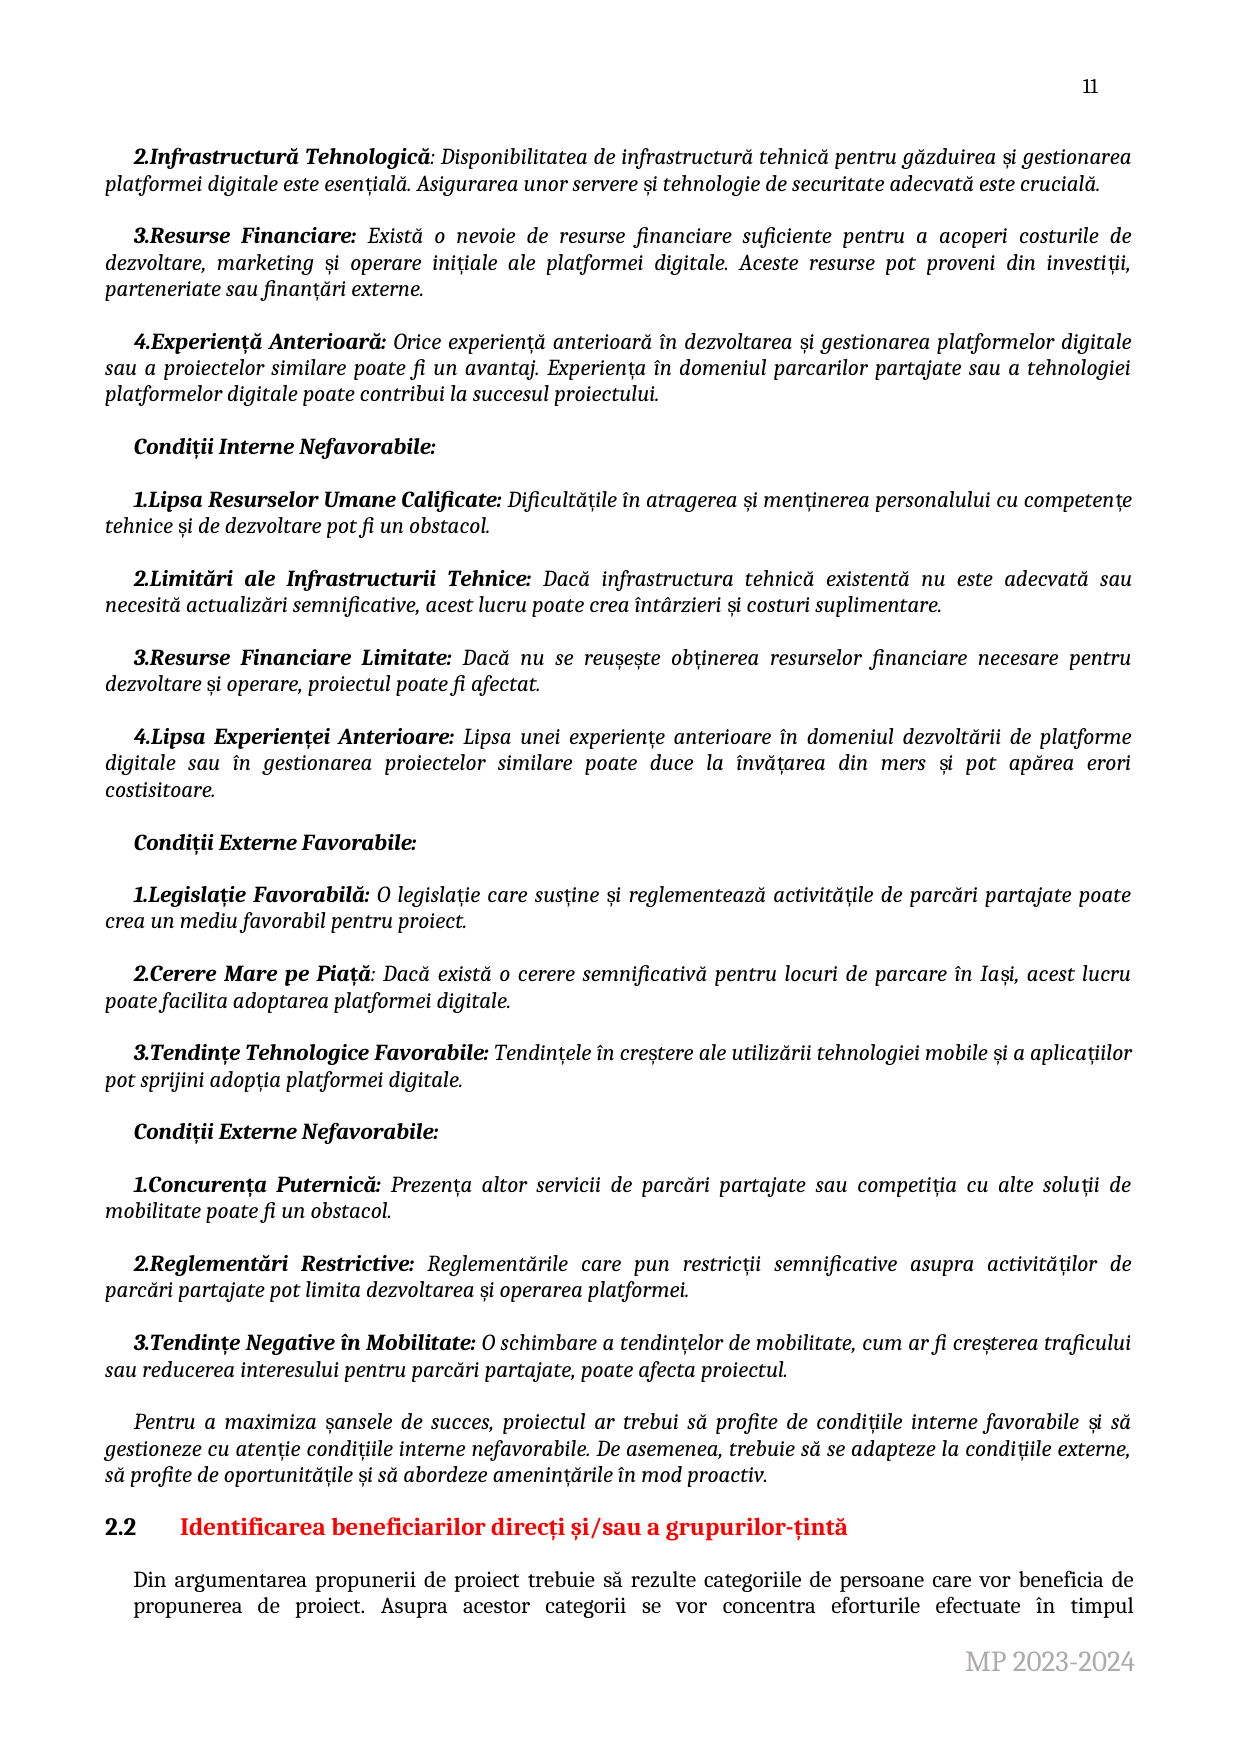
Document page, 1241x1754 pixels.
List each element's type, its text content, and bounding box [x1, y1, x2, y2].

text 3.Resurse Financiare: Există o nevoie de resurse financiare suficiente pentru a acoperi costurile de dezvoltare, marketing și operare inițiale ale platformei digitale. Aceste resurse pot proveni din investiții, parteneriate sau finanțări externe. [105, 223, 1135, 302]
text 1.Legislație Favorabilă: O legislație care susține și reglementează activitățile de parcări partajate poate crea un mediu favorabil pentru proiect. [105, 882, 1135, 935]
text Pentru a maximiza șansele de succes, proiectul ar trebui să profite de condițiile interne favorabile și să gestioneze cu atenție condițiile interne nefavorabile. De asemenea, trebuie să se adapteze la condițiile externe, să profite de oportunitățile și să abordeze amenințările în mod proactiv. [105, 1409, 1135, 1488]
text Condiții Externe Nefavorabile: [105, 1119, 1135, 1146]
text 4.Experiență Anterioară: Orice experiență anterioară în dezvoltarea și gestionarea platformelor digitale sau a proiectelor similare poate fi un avantaj. Experiența în domeniul parcarilor partajate sau a tehnologiei platformelor digitale poate contribui la succesul proiectului. [105, 328, 1135, 408]
text 3.Resurse Financiare Limitate: Dacă nu se reușește obținerea resurselor financiare necesare pentru dezvoltare și operare, proiectul poate fi afectat. [105, 645, 1135, 697]
text 4.Lipsa Experienței Anterioare: Lipsa unei experiențe anterioare în domeniul dezvoltării de platforme digitale sau în gestionarea proiectelor similare poate duce la învățarea din mers și pot apărea erori costisitoare. [105, 724, 1135, 803]
text Condiții Interne Nefavorabile: [105, 434, 1135, 460]
text 2.Limitări ale Infrastructurii Tehnice: Dacă infrastructura tehnică existentă nu este adecvată sau necesită actualizări semnificative, acest lucru poate crea întârzieri și costuri suplimentare. [105, 566, 1135, 618]
text 2.Infrastructură Tehnologică: Disponibilitatea de infrastructură tehnică pentru găzduirea și gestionarea platformei digitale este esențială. Asigurarea unor servere și tehnologie de securitate adecvată este crucială. [105, 144, 1135, 197]
text 1.Lipsa Resurselor Umane Calificate: Dificultățile în atragerea și menținerea personalului cu competențe tehnice și de dezvoltare pot fi un obstacol. [105, 487, 1135, 539]
text 3.Tendințe Tehnologice Favorabile: Tendințele în creștere ale utilizării tehnologiei mobile și a aplicațiilor pot sprijini adopția platformei digitale. [105, 1040, 1135, 1093]
text Condiții Externe Favorabile: [105, 829, 1135, 856]
text 1.Concurența Puternică: Prezența altor servicii de parcări partajate sau competiția cu alte soluții de mobilitate poate fi un obstacol. [105, 1172, 1135, 1224]
text 2.Cerere Mare pe Piață: Dacă există o cerere semnificativă pentru locuri de parcare în Iași, acest lucru poate facilita adoptarea platformei digitale. [105, 961, 1135, 1014]
subtitle 2.2 Identificarea beneficiarilor direcți și/sau a grupurilor-țintă [105, 1513, 1135, 1542]
